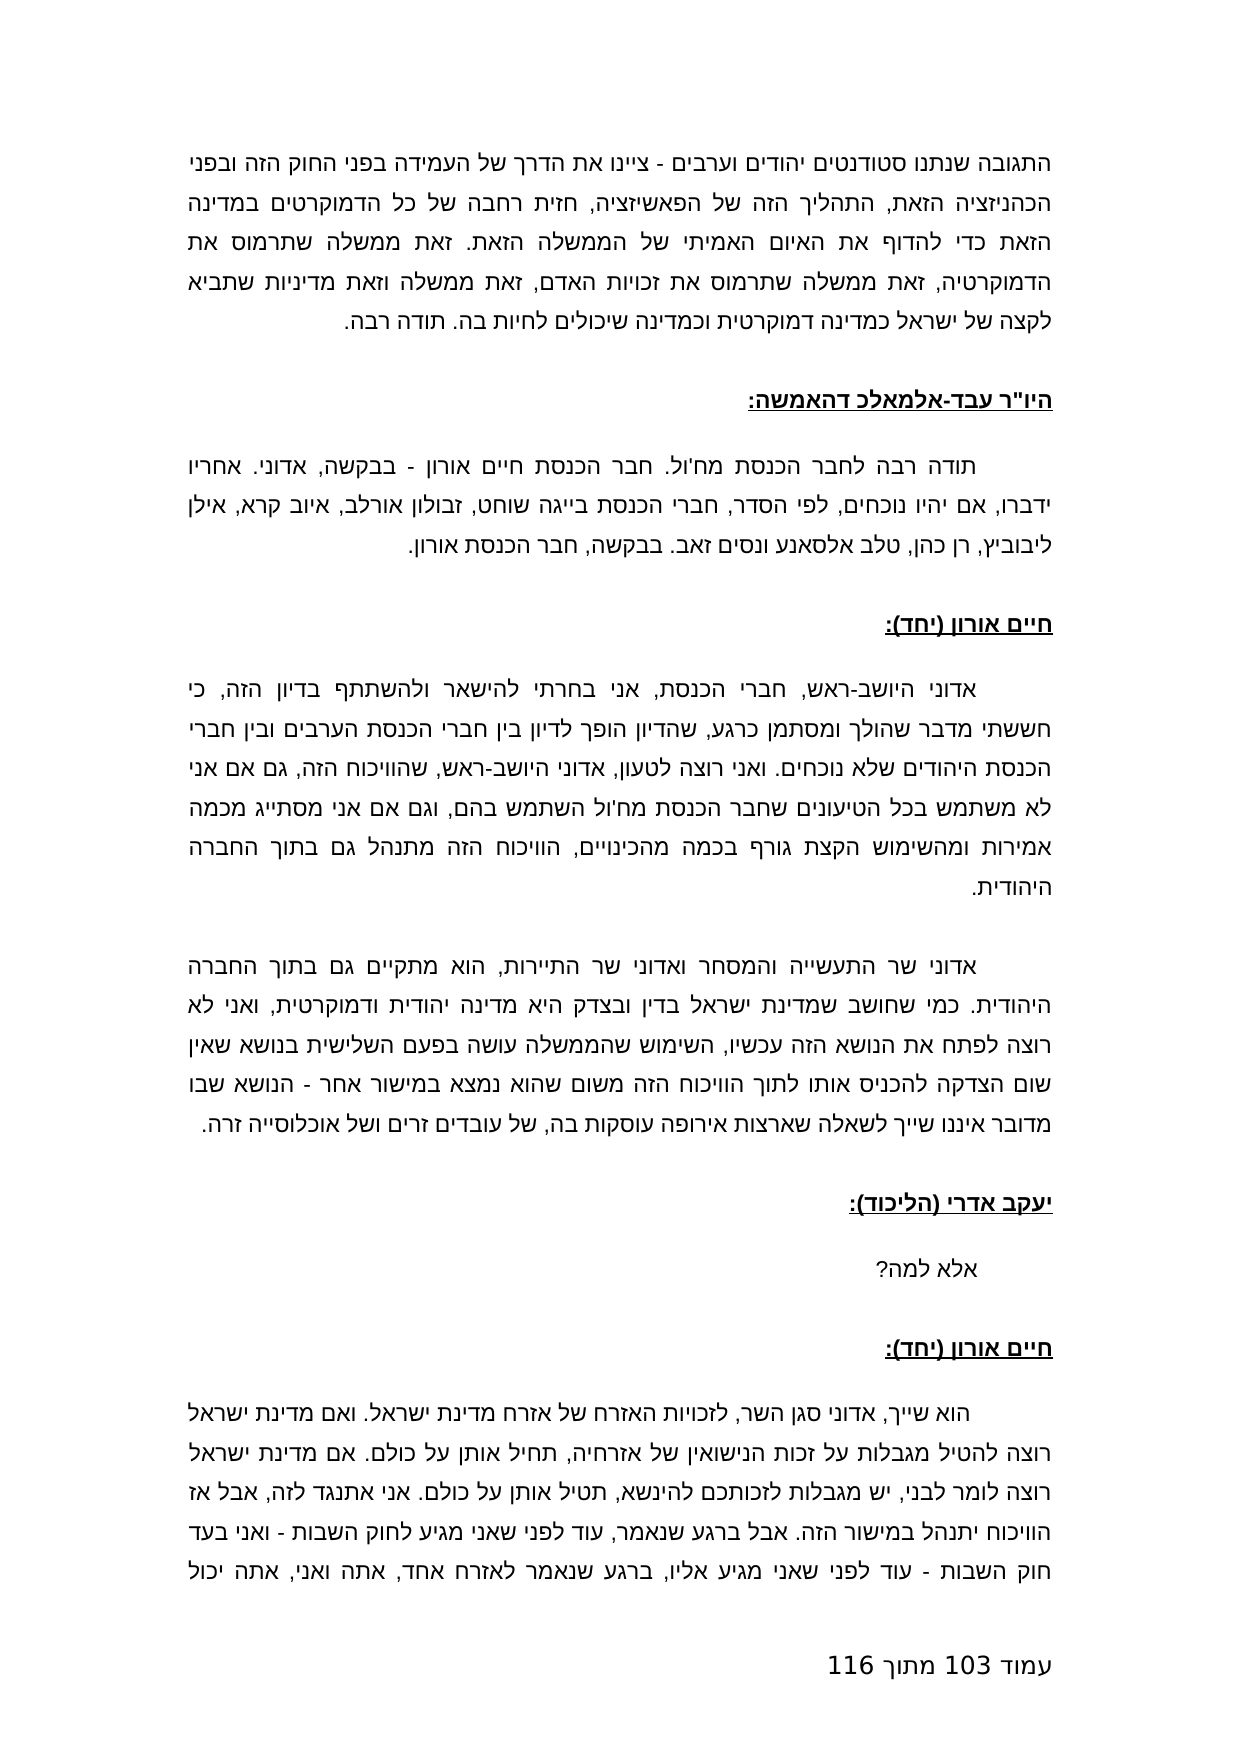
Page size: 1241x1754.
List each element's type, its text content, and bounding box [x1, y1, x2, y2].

text אדוני היושב-ראש, חברי הכנסת, אני בחרתי להישאר ולהשתתף בדיון הזה, כי חששתי מדבר שהולך ומסתמן כרגע, שהדיון הופך לדיון בין חברי הכנסת הערבים ובין חברי הכנסת היהודים שלא נוכחים. ואני רוצה לטעון, אדוני היושב-ראש, שהוויכוח הזה, גם אם אני לא משתמש בכל הטיעונים שחבר הכנסת מח'ול השתמש בהם, וגם אם אני מסתייג מכמה אמירות ומהשימוש הקצת גורף בכמה מהכינויים, הוויכוח הזה מתנהל גם בתוך החברה היהודית. [187, 676, 1053, 900]
text אדוני שר התעשייה והמסחר ואדוני שר התיירות, הוא מתקיים גם בתוך החברה היהודית. כמי שחושב שמדינת ישראל בדין ובצדק היא מדינה יהודית ודמוקרטית, ואני לא רוצה לפתח את הנושא הזה עכשיו, השימוש שהממשלה עושה בפעם השלישית בנושא שאין שום הצדקה להכניס אותו לתוך הוויכוח הזה משום שהוא נמצא במישור אחר - הנושא שבו מדובר איננו שייך לשאלה שארצות אירופה עוסקות בה, של עובדים זרים ושל אוכלוסייה זרה. [187, 953, 1053, 1137]
text חיים אורון (יחד): [187, 611, 1053, 637]
text תודה רבה לחבר הכנסת מח'ול. חבר הכנסת חיים אורון - בבקשה, אדוני. אחריו ידברו, אם יהיו נוכחים, לפי הסדר, חברי הכנסת בייגה שוחט, זבולון אורלב, איוב קרא, אילן ליבוביץ, רן כהן, טלב אלסאנע ונסים זאב. בבקשה, חבר הכנסת אורון. [187, 453, 1053, 558]
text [187, 150, 1053, 334]
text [187, 1400, 1053, 1584]
text יעקב אדרי (הליכוד): [187, 1190, 1053, 1216]
text חיים אורון (יחד): [187, 1334, 1053, 1361]
text אלא למה? [187, 1256, 1053, 1282]
text היו"ר עבד-אלמאלכ דהאמשה: [187, 387, 1053, 413]
